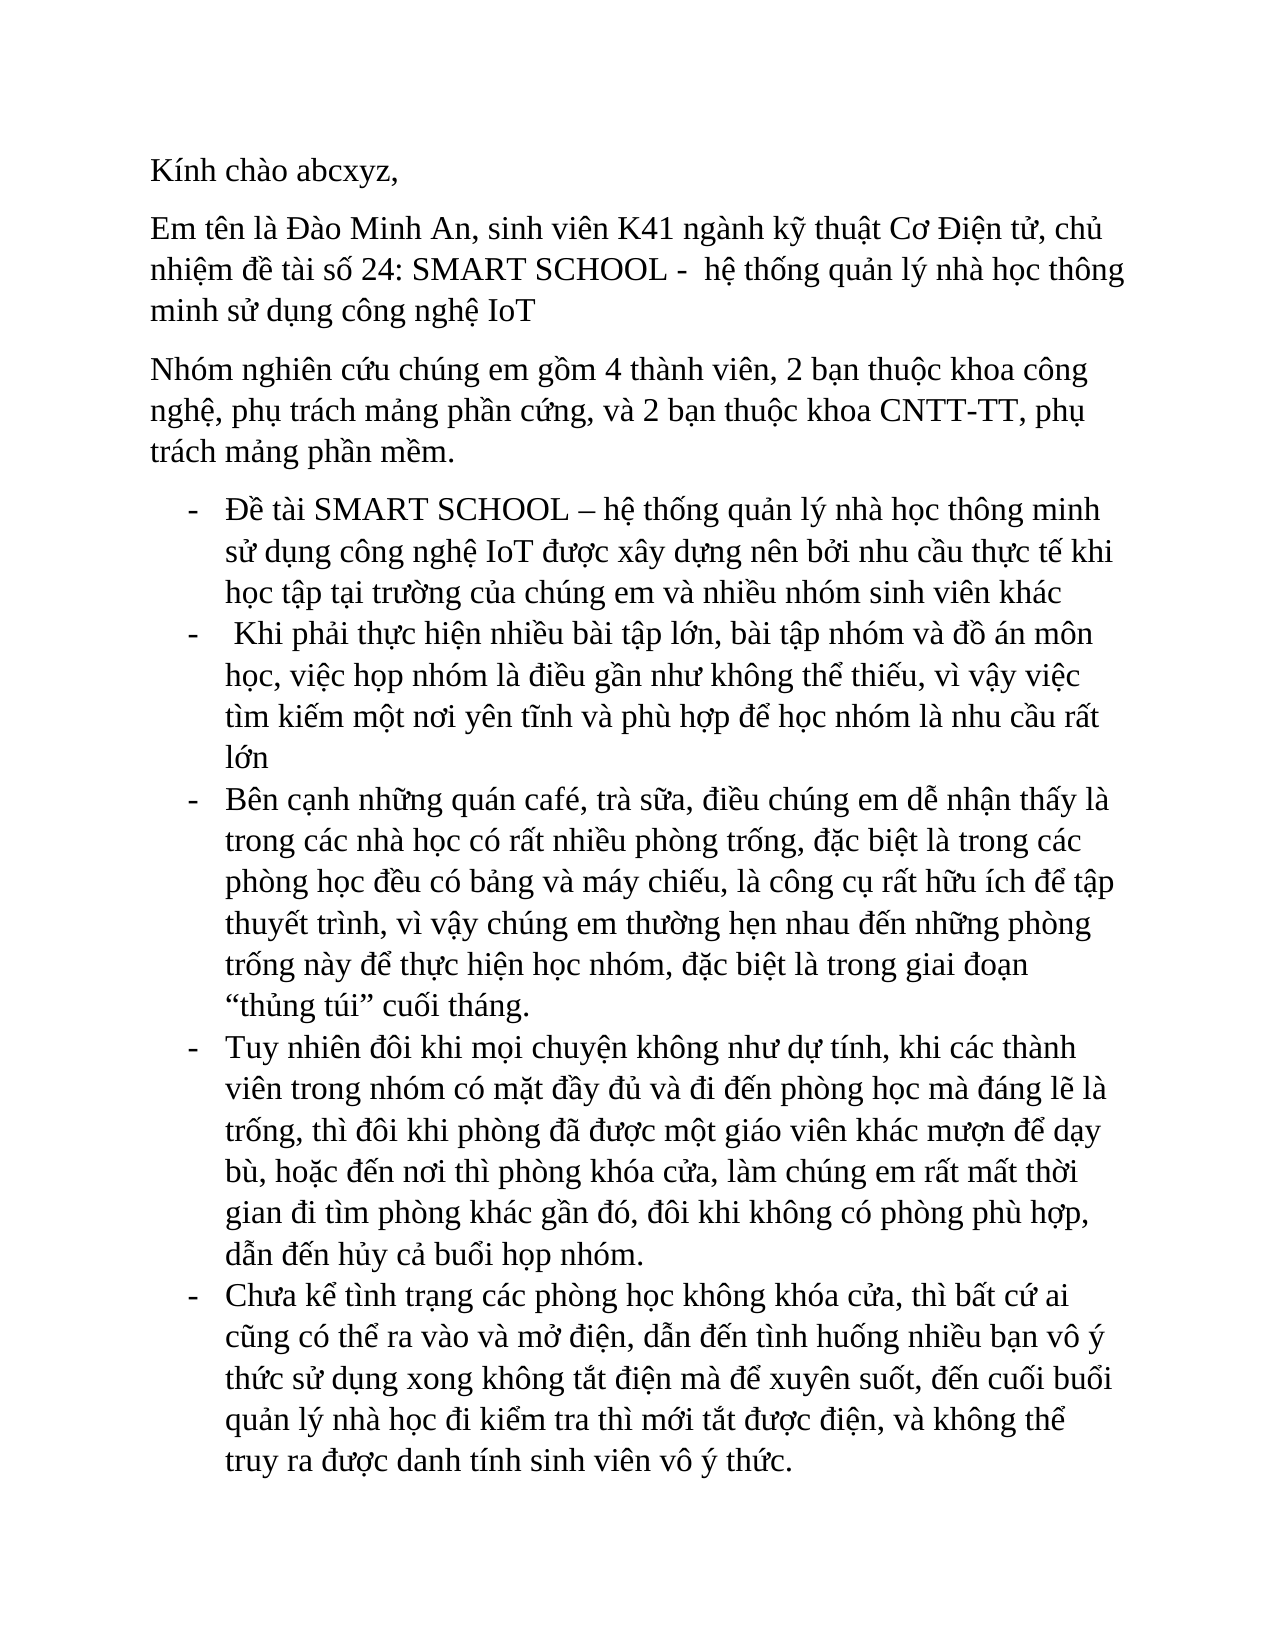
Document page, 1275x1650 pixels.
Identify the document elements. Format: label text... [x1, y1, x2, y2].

text Kính chào abcxyz, [150, 150, 1125, 188]
list Đề tài SMART SCHOOL – hệ thống quản lý nhà học thông minh sử dụng công nghệ IoT được xây dựng nên bởi nhu cầu thực tế khi học tập tại trường của chúng em và nhiều nhóm sinh viên khác [187, 489, 1125, 611]
list Bên cạnh những quán café, trà sữa, điều chúng em dễ nhận thấy là trong các nhà học có rất nhiều phòng trống, đặc biệt là trong các phòng học đều có bảng và máy chiếu, là công cụ rất hữu ích để tập thuyết trình, vì vậy chúng em thường hẹn nhau đến những phòng trống này để thực hiện học nhóm, đặc biệt là trong giai đoạn “thủng túi” cuối tháng. [187, 779, 1125, 1024]
text Em tên là Đào Minh An, sinh viên K41 ngành kỹ thuật Cơ Điện tử, chủ nhiệm đề tài số 24: SMART SCHOOL - hệ thống quản lý nhà học thông minh sử dụng công nghệ IoT [150, 208, 1125, 329]
list Tuy nhiên đôi khi mọi chuyện không như dự tính, khi các thành viên trong nhóm có mặt đầy đủ và đi đến phòng học mà đáng lẽ là trống, thì đôi khi phòng đã được một giáo viên khác mượn để dạy bù, hoặc đến nơi thì phòng khóa cửa, làm chúng em rất mất thời gian đi tìm phòng khác gần đó, đôi khi không có phòng phù hợp, dẫn đến hủy cả buổi họp nhóm. [187, 1027, 1125, 1272]
list Khi phải thực hiện nhiều bài tập lớn, bài tập nhóm và đồ án môn học, việc họp nhóm là điều gần như không thể thiếu, vì vậy việc tìm kiếm một nơi yên tĩnh và phù hợp để học nhóm là nhu cầu rất lớn [187, 613, 1125, 776]
list Chưa kể tình trạng các phòng học không khóa cửa, thì bất cứ ai cũng có thể ra vào và mở điện, dẫn đến tình huống nhiều bạn vô ý thức sử dụng xong không tắt điện mà để xuyên suốt, đến cuối buổi quản lý nhà học đi kiểm tra thì mới tắt được điện, và không thể truy ra được danh tính sinh viên vô ý thức. [187, 1275, 1125, 1479]
text Nhóm nghiên cứu chúng em gồm 4 thành viên, 2 bạn thuộc khoa công nghệ, phụ trách mảng phần cứng, và 2 bạn thuộc khoa CNTT-TT, phụ trách mảng phần mềm. [150, 349, 1125, 470]
